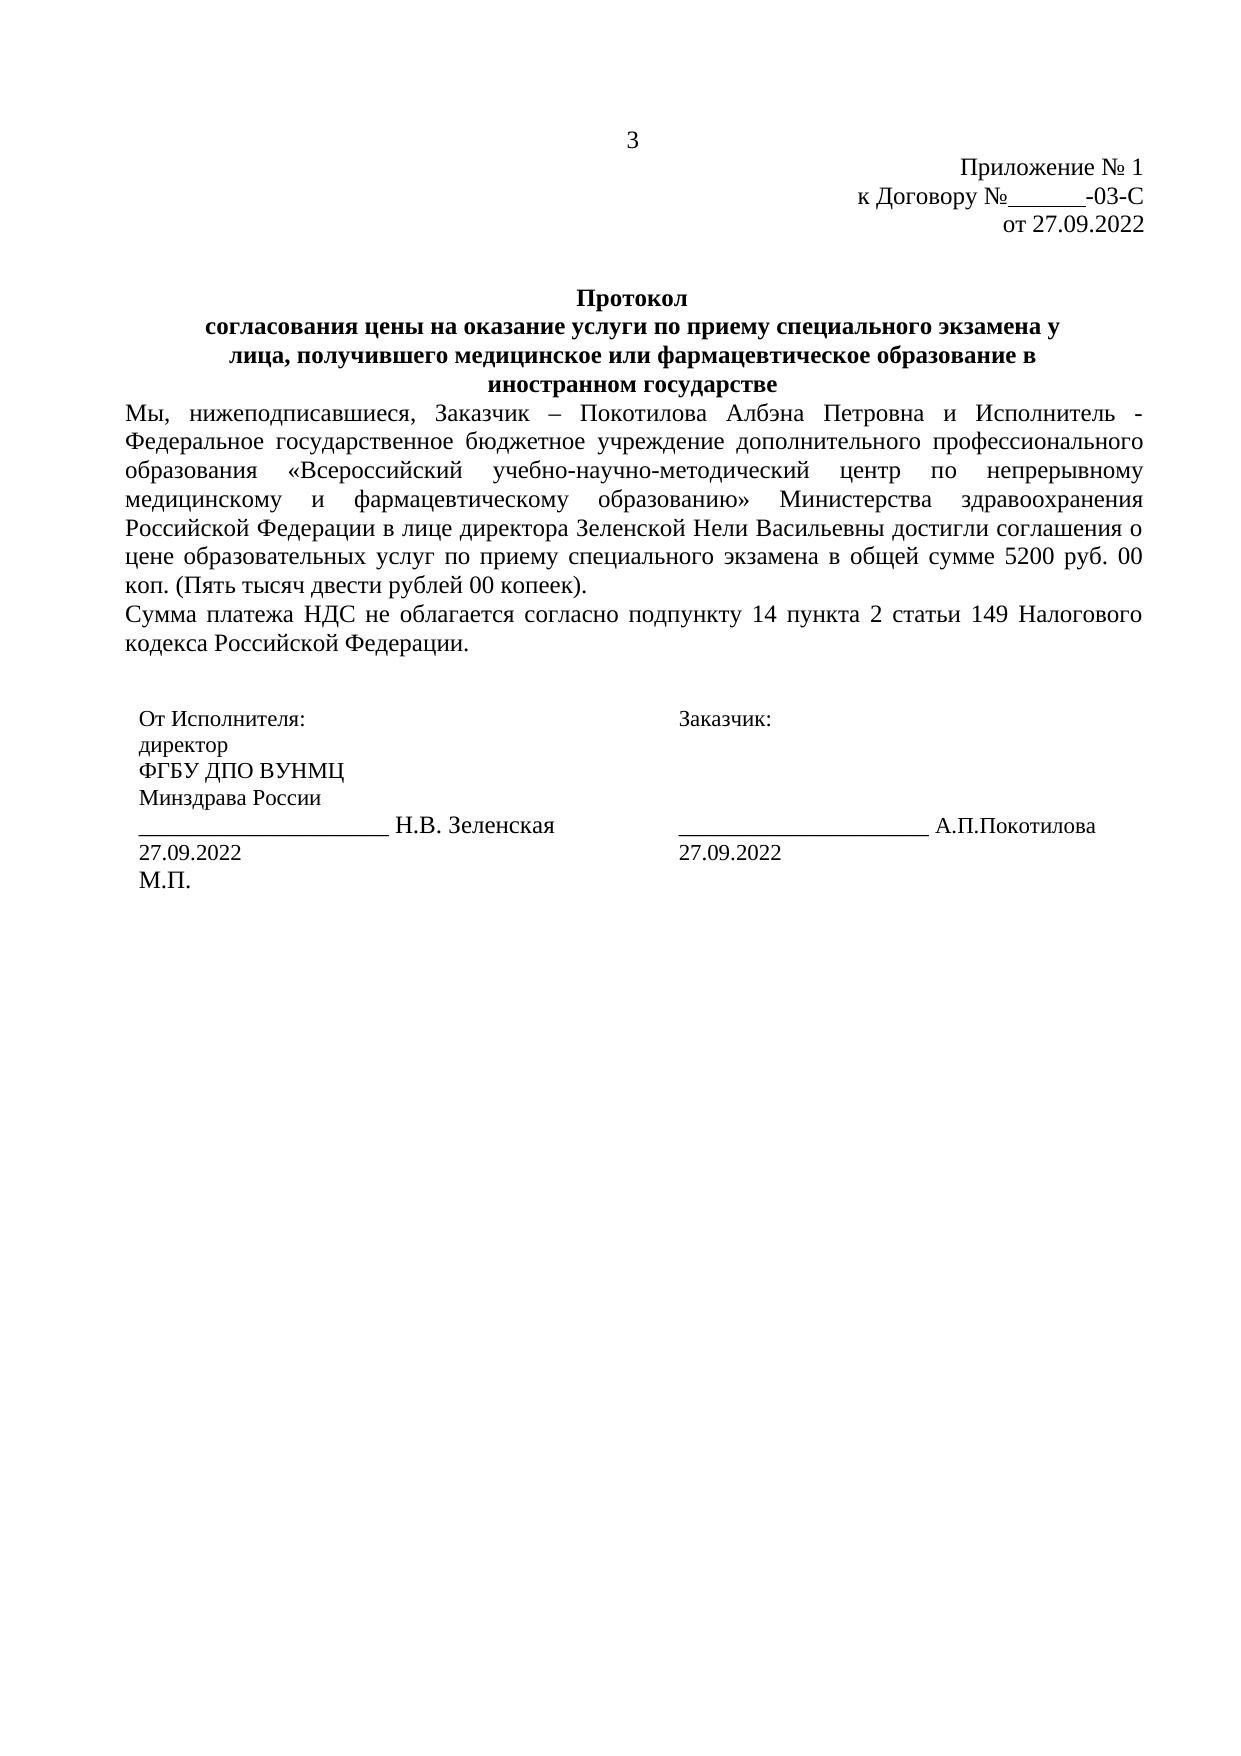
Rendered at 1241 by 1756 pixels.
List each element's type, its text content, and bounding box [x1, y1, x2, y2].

table_header От Исполнителя: директор ФГБУ ДПО ВУНМЦ Минздрава России ____________________ Н.В. Зеленская 27.09.2022 М.П. [127, 705, 667, 894]
text Приложение № 1 к Договору № -03-С [857, 152, 1144, 209]
text Протокол [112, 283, 1151, 311]
text Сумма платежа НДС не облагается согласно подпункту 14 пункта 2 статьи 149 Налогового кодекса Российской Федерации. [125, 599, 1144, 656]
text от 27.09.2022 [112, 209, 1145, 238]
text согласования цены на оказание услуги по приему специального экзамена у лица, получившего медицинское или фармацевтическое образование в иностранном государстве [172, 311, 1093, 398]
table_header Заказчик: ____________________ А.П.Покотилова 27.09.2022 [667, 705, 1207, 894]
text Мы, нижеподписавшиеся, Заказчик – Покотилова Албэна Петровна и Исполнитель - Федеральное государственное бюджетное учреждение дополнительного профессионального образования «Всероссийский учебно-научно-методический центр по непрерывному медицинскому и фармацевтическому образованию» Министерства здравоохранения Российской Федерации в лице директора Зеленской Нели Васильевны достигли соглашения о цене образовательных услуг по приему специального экзамена в общей сумме 5200 руб. 00 коп. (Пять тысяч двести рублей 00 копеек). [125, 398, 1144, 599]
